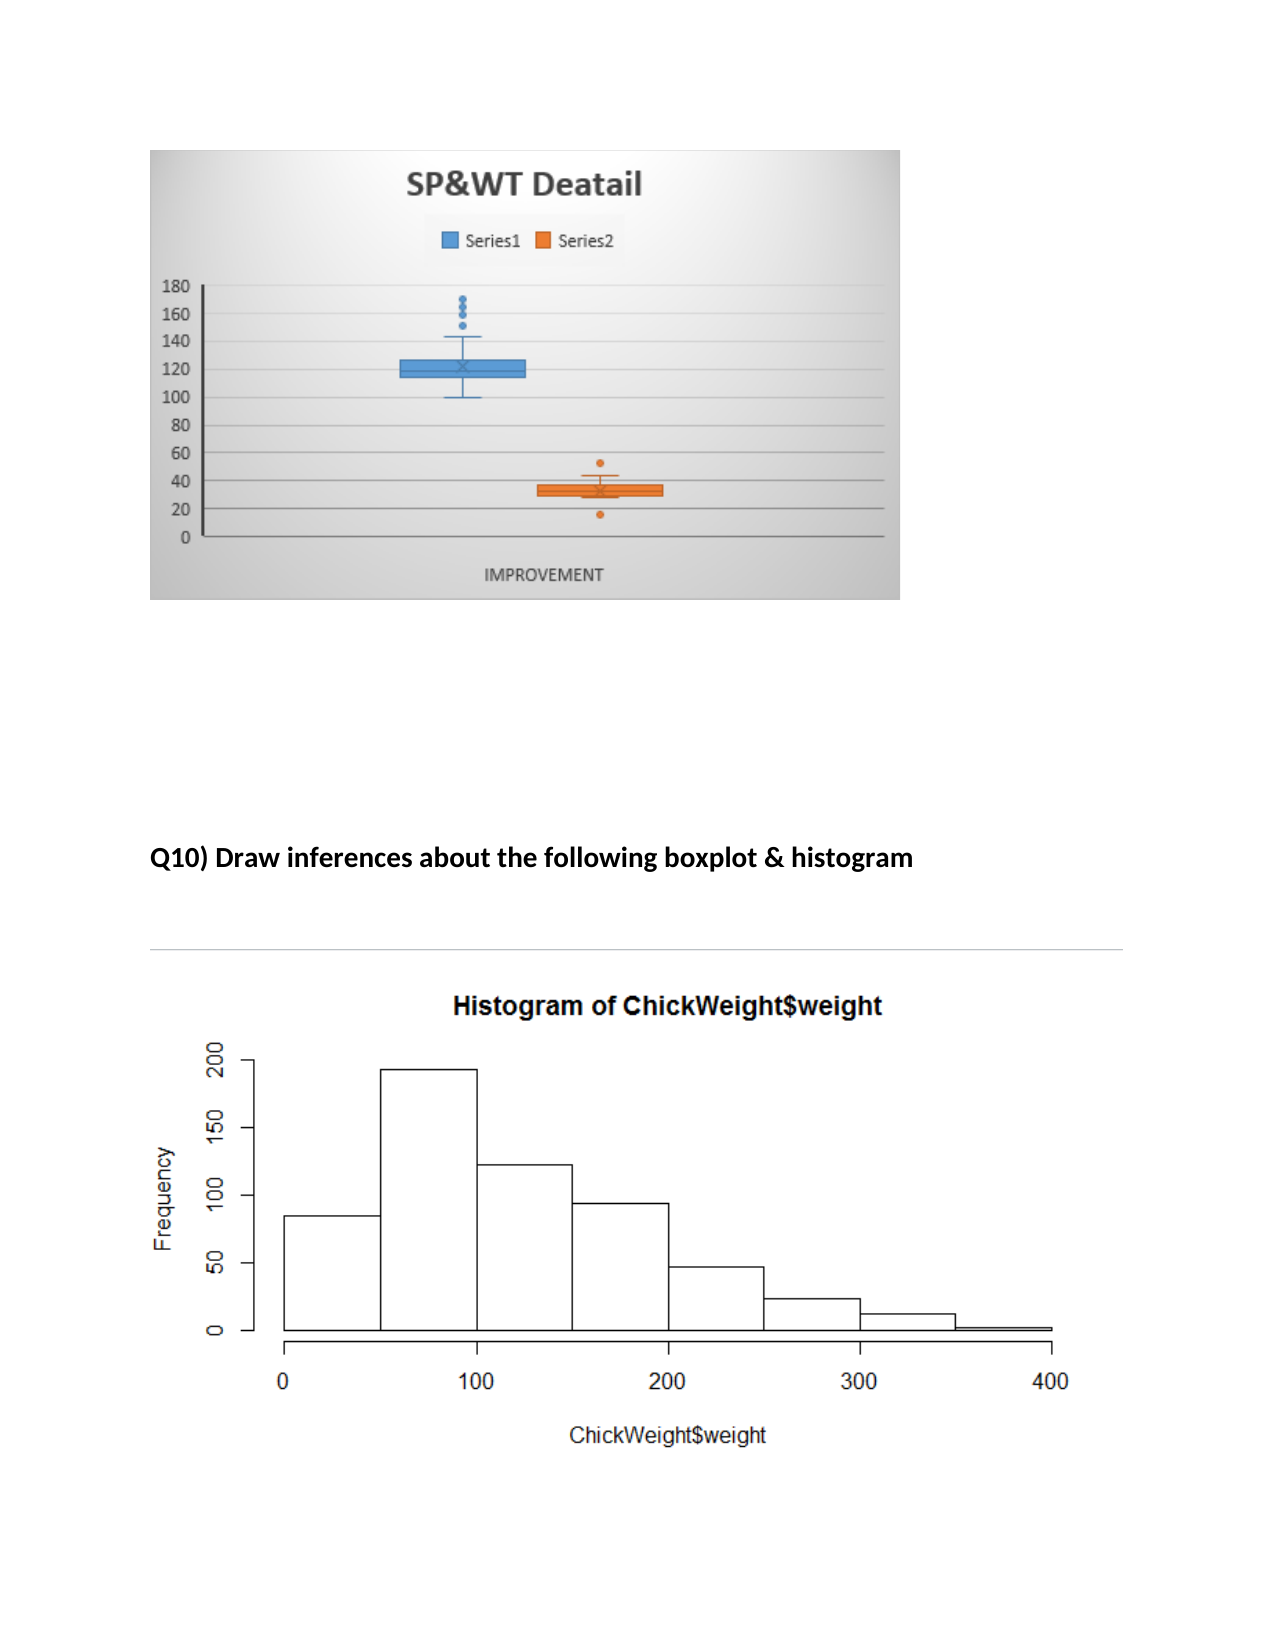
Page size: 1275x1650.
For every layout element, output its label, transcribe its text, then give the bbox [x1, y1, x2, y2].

text Q10) Draw inferences about the following boxplot & histogram [150, 839, 1125, 875]
picture [150, 949, 1123, 1457]
picture [150, 150, 901, 600]
